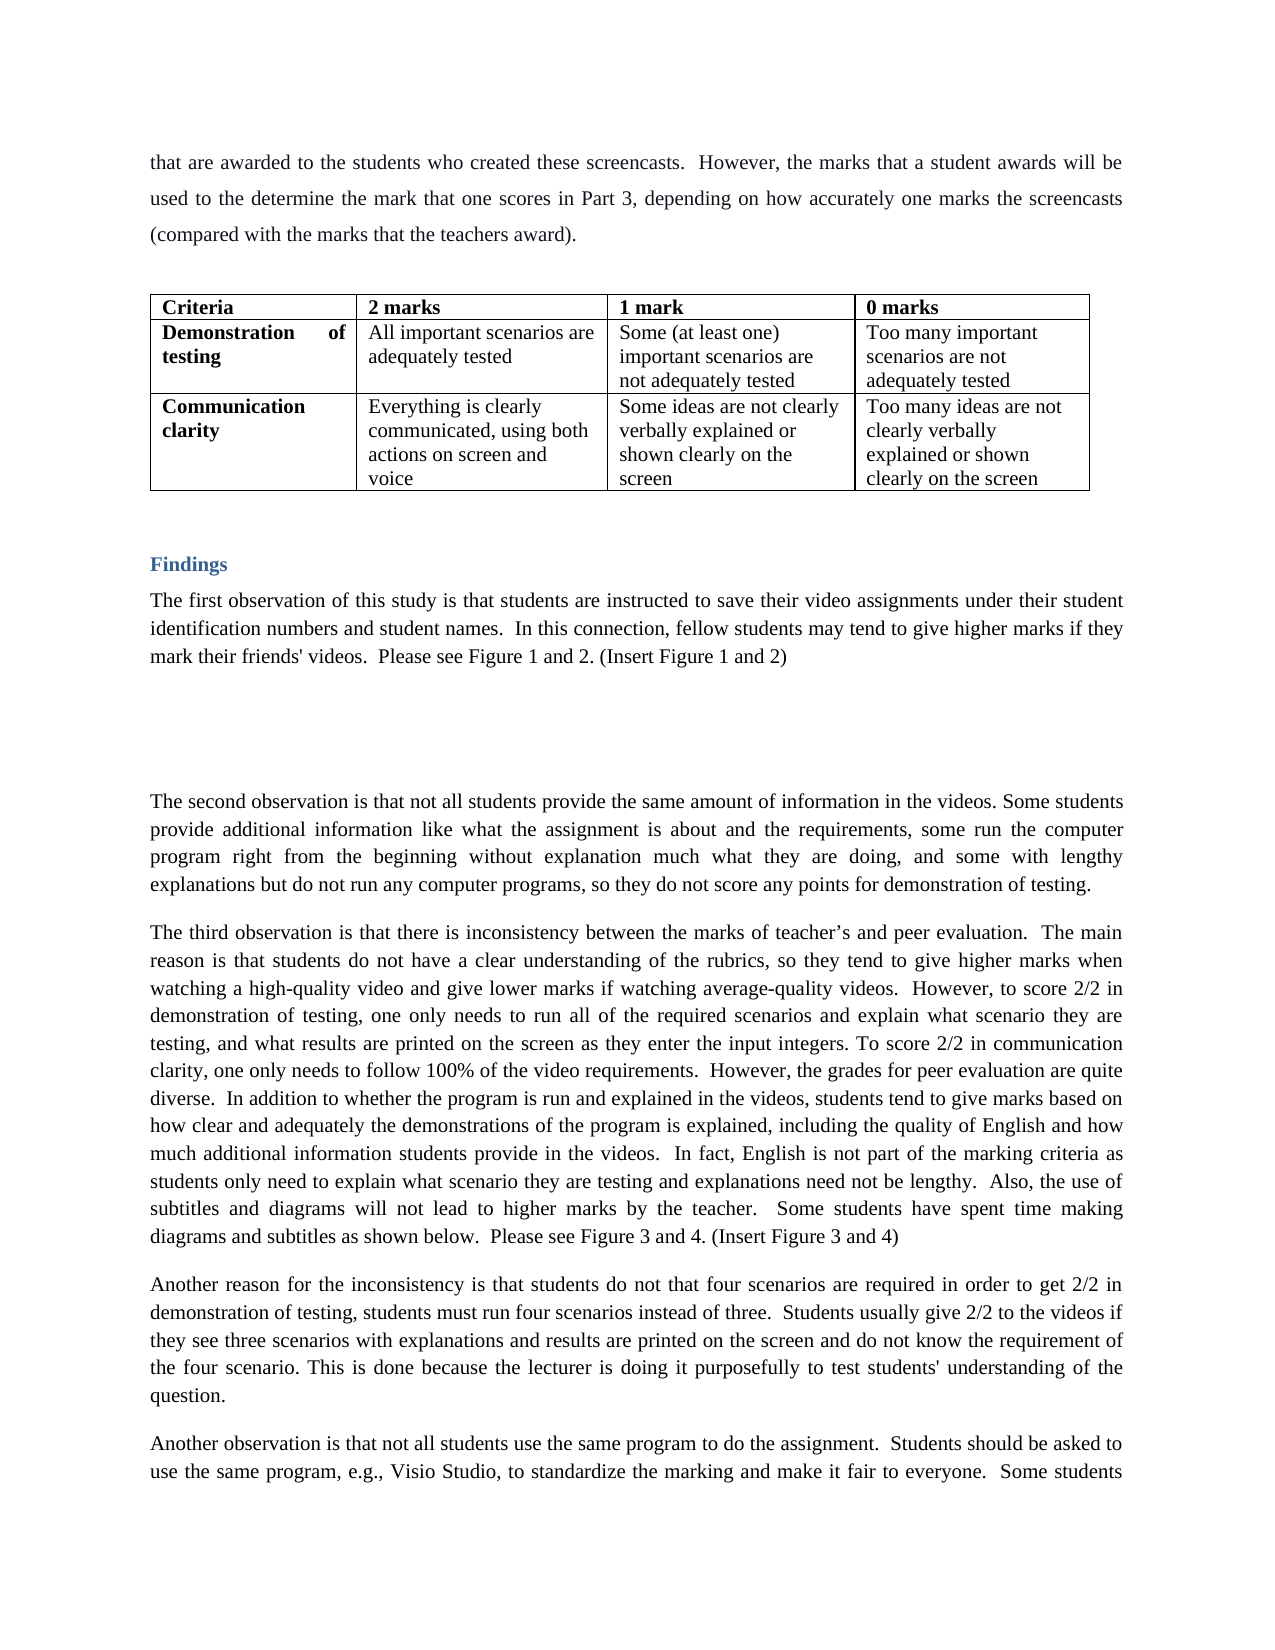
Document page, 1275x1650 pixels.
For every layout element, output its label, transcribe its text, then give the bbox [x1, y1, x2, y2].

table_cell Some (at least one) important scenarios are not adequately tested [608, 320, 854, 392]
subtitle Findings [150, 552, 1125, 576]
text The second observation is that not all students provide the same amount of information in the videos. Some students provide additional information like what the assignment is about and the requirements, some run the computer program right from the beginning without explanation much what they are doing, and some with lengthy explanations but do not run any computer programs, so they do not score any points for demonstration of testing. [150, 789, 1125, 896]
table_cell Demonstration of testing [151, 320, 356, 392]
text The first observation of this study is that students are instructed to save their video assignments under their student identification numbers and student names. In this connection, fellow students may tend to give higher marks if they mark their friends' videos. Please see Figure 1 and 2. (Insert Figure 1 and 2) [150, 588, 1125, 668]
table_cell Everything is clearly communicated, using both actions on screen and voice [357, 394, 607, 490]
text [150, 150, 1125, 246]
table_header 0 marks [856, 295, 1089, 319]
table_cell Communication clarity [151, 394, 356, 490]
table_cell Some ideas are not clearly verbally explained or shown clearly on the screen [608, 394, 854, 490]
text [150, 1431, 1125, 1483]
text Another reason for the inconsistency is that students do not that four scenarios are required in order to get 2/2 in demonstration of testing, students must run four scenarios instead of three. Students usually give 2/2 to the videos if they see three scenarios with explanations and results are printed on the screen and do not know the requirement of the four scenario. This is done because the lecturer is doing it purposefully to test students' understanding of the question. [150, 1272, 1125, 1407]
table_header Criteria [151, 295, 356, 319]
table_cell Too many important scenarios are not adequately tested [856, 320, 1089, 392]
text The third observation is that there is inconsistency between the marks of teacher’s and peer evaluation. The main reason is that students do not have a clear understanding of the rubrics, so they tend to give higher marks when watching a high-quality video and give lower marks if watching average-quality videos. However, to score 2/2 in demonstration of testing, one only needs to run all of the required scenarios and explain what scenario they are testing, and what results are printed on the screen as they enter the input integers. To score 2/2 in communication clarity, one only needs to follow 100% of the video requirements. However, the grades for peer evaluation are quite diverse. In addition to whether the program is run and explained in the videos, students tend to give marks based on how clear and adequately the demonstrations of the program is explained, including the quality of English and how much additional information students provide in the videos. In fact, English is not part of the marking criteria as students only need to explain what scenario they are testing and explanations need not be lengthy. Also, the use of subtitles and diagrams will not lead to higher marks by the teacher. Some students have spent time making diagrams and subtitles as shown below. Please see Figure 3 and 4. (Insert Figure 3 and 4) [150, 920, 1125, 1248]
table_header 2 marks [357, 295, 607, 319]
table_cell Too many ideas are not clearly verbally explained or shown clearly on the screen [856, 394, 1089, 490]
table_cell All important scenarios are adequately tested [357, 320, 607, 392]
table_header 1 mark [608, 295, 854, 319]
